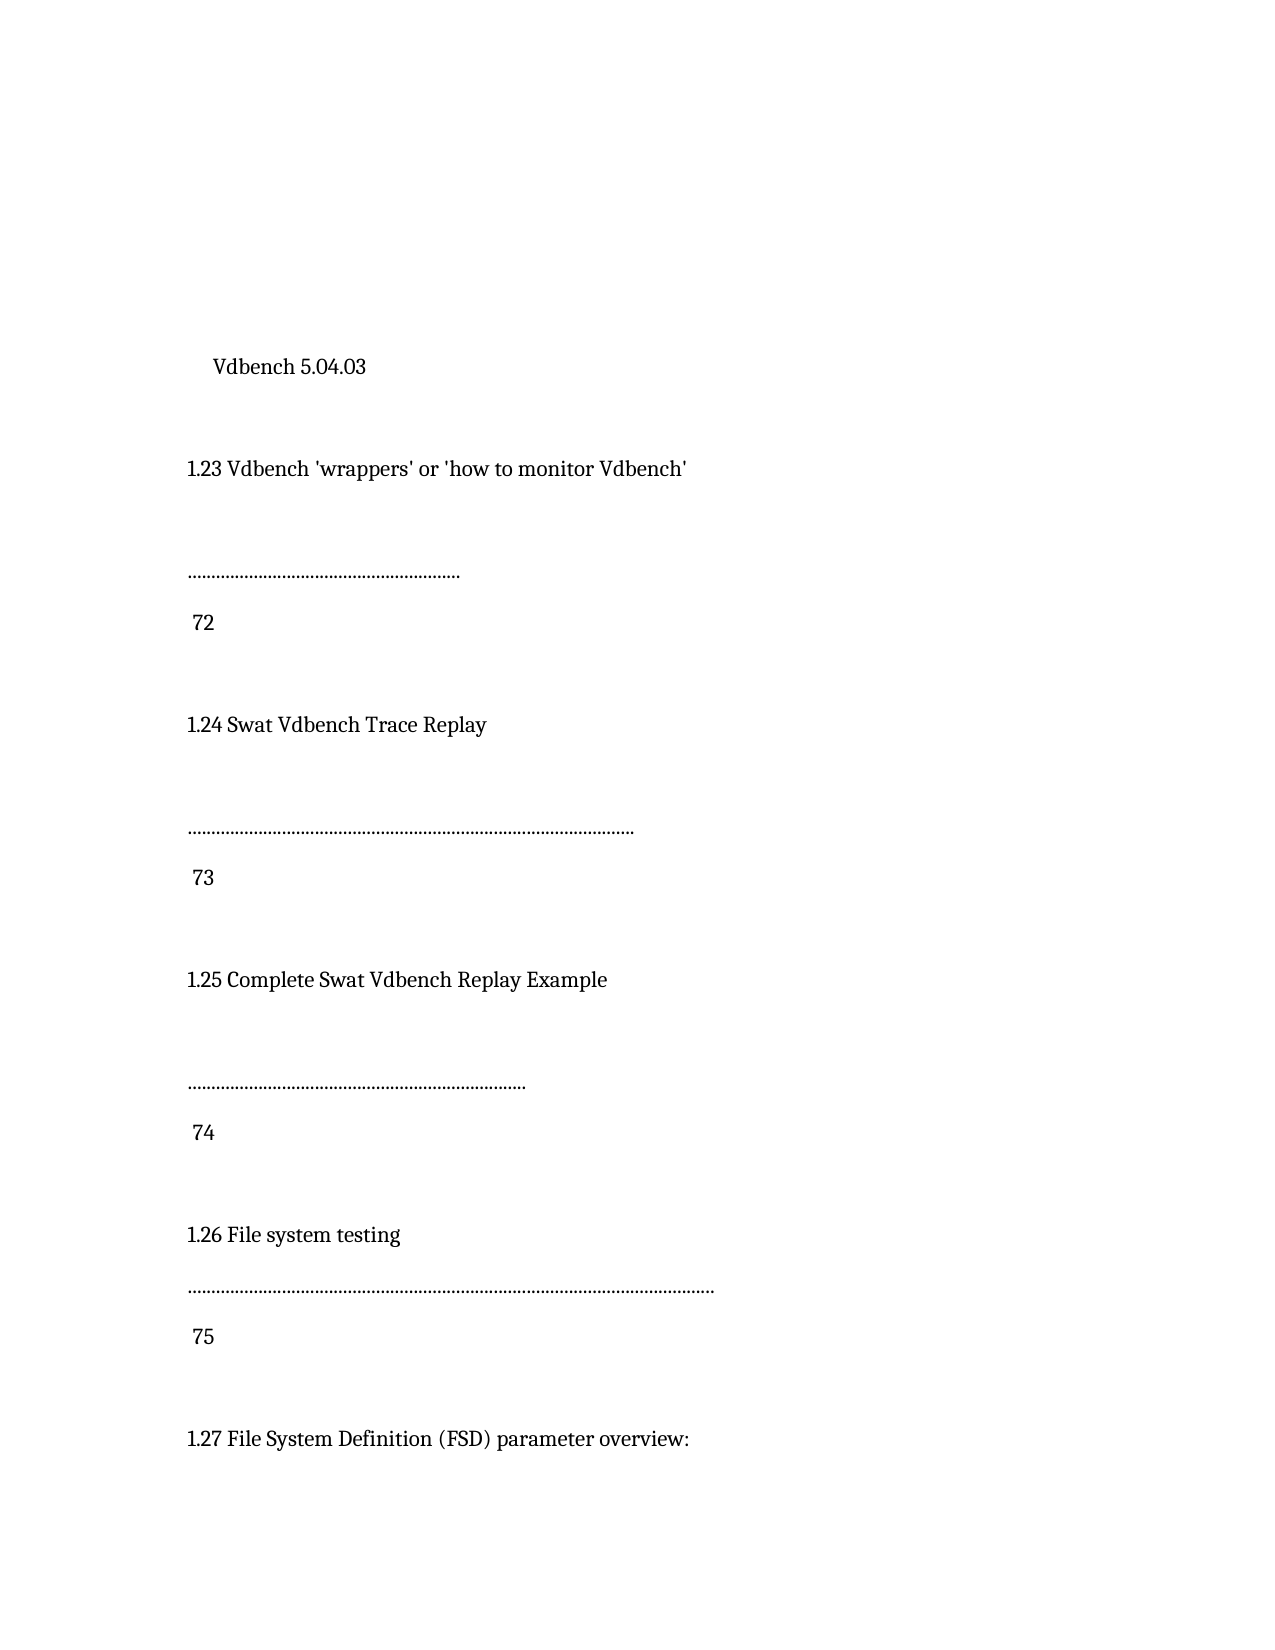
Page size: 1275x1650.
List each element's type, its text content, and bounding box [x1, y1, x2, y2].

text 72 [187, 609, 1087, 636]
text ................................................................................................................ [187, 1273, 1087, 1299]
text 74 [187, 1120, 1087, 1146]
text 1.23 Vdbench 'wrappers' or 'how to monitor Vdbench' [187, 456, 1087, 483]
text 75 [187, 1324, 1087, 1350]
text 1.25 Complete Swat Vdbench Replay Example [187, 967, 1087, 993]
text 73 [187, 864, 1087, 891]
text 1.26 File system testing [187, 1222, 1087, 1248]
text .......................................................... [187, 558, 1087, 585]
text ............................................................................................... [187, 813, 1087, 840]
text ........................................................................ [187, 1069, 1087, 1095]
text 1.27 File System Definition (FSD) parameter overview: [187, 1426, 1087, 1452]
text 1.24 Swat Vdbench Trace Replay [187, 711, 1087, 738]
text Vdbench 5.04.03 [187, 354, 1087, 381]
